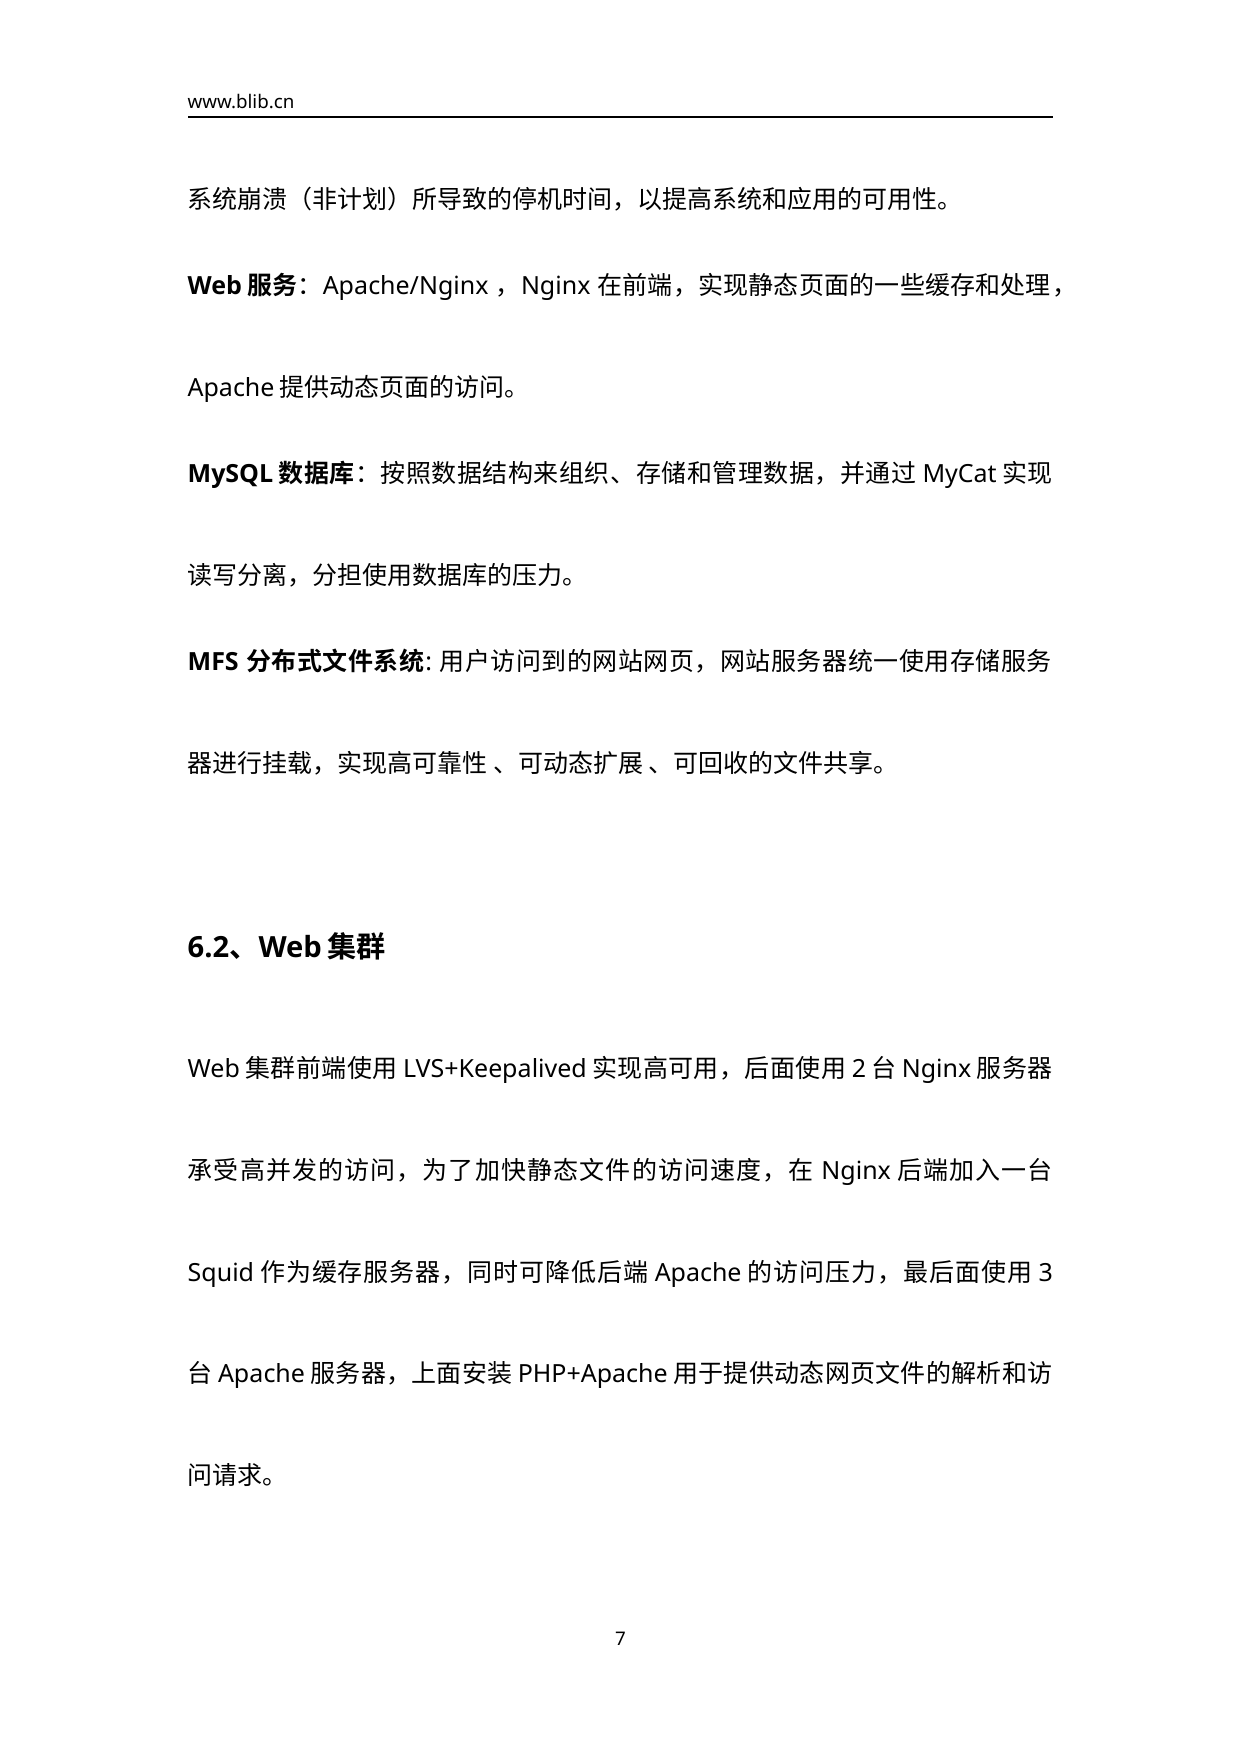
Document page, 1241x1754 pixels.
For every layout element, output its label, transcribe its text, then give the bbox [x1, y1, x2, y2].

subtitle 6.2、Web集群 [187, 911, 1053, 979]
text MFS 分布式文件系统: 用户访问到的网站网页，网站服务器统一使用存储服务器进行挂载，实现高可靠性 、可动态扩展 、可回收的文件共享。 [187, 626, 1053, 796]
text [187, 164, 1053, 232]
text Web集群前端使用LVS+Keepalived实现高可用，后面使用2台Nginx服务器承受高并发的访问，为了加快静态文件的访问速度，在Nginx后端加入一台Squid作为缓存服务器，同时可降低后端Apache的访问压力，最后面使用3台Apache服务器，上面安装PHP+Apache用于提供动态网页文件的解析和访问请求。 [187, 1032, 1053, 1508]
text Web服务：Apache/Nginx ，Nginx 在前端，实现静态页面的一些缓存和处理，Apache提供动态页面的访问。 [187, 250, 1053, 420]
text MySQL数据库：按照数据结构来组织、存储和管理数据，并通过MyCat实现读写分离，分担使用数据库的压力。 [187, 438, 1053, 608]
